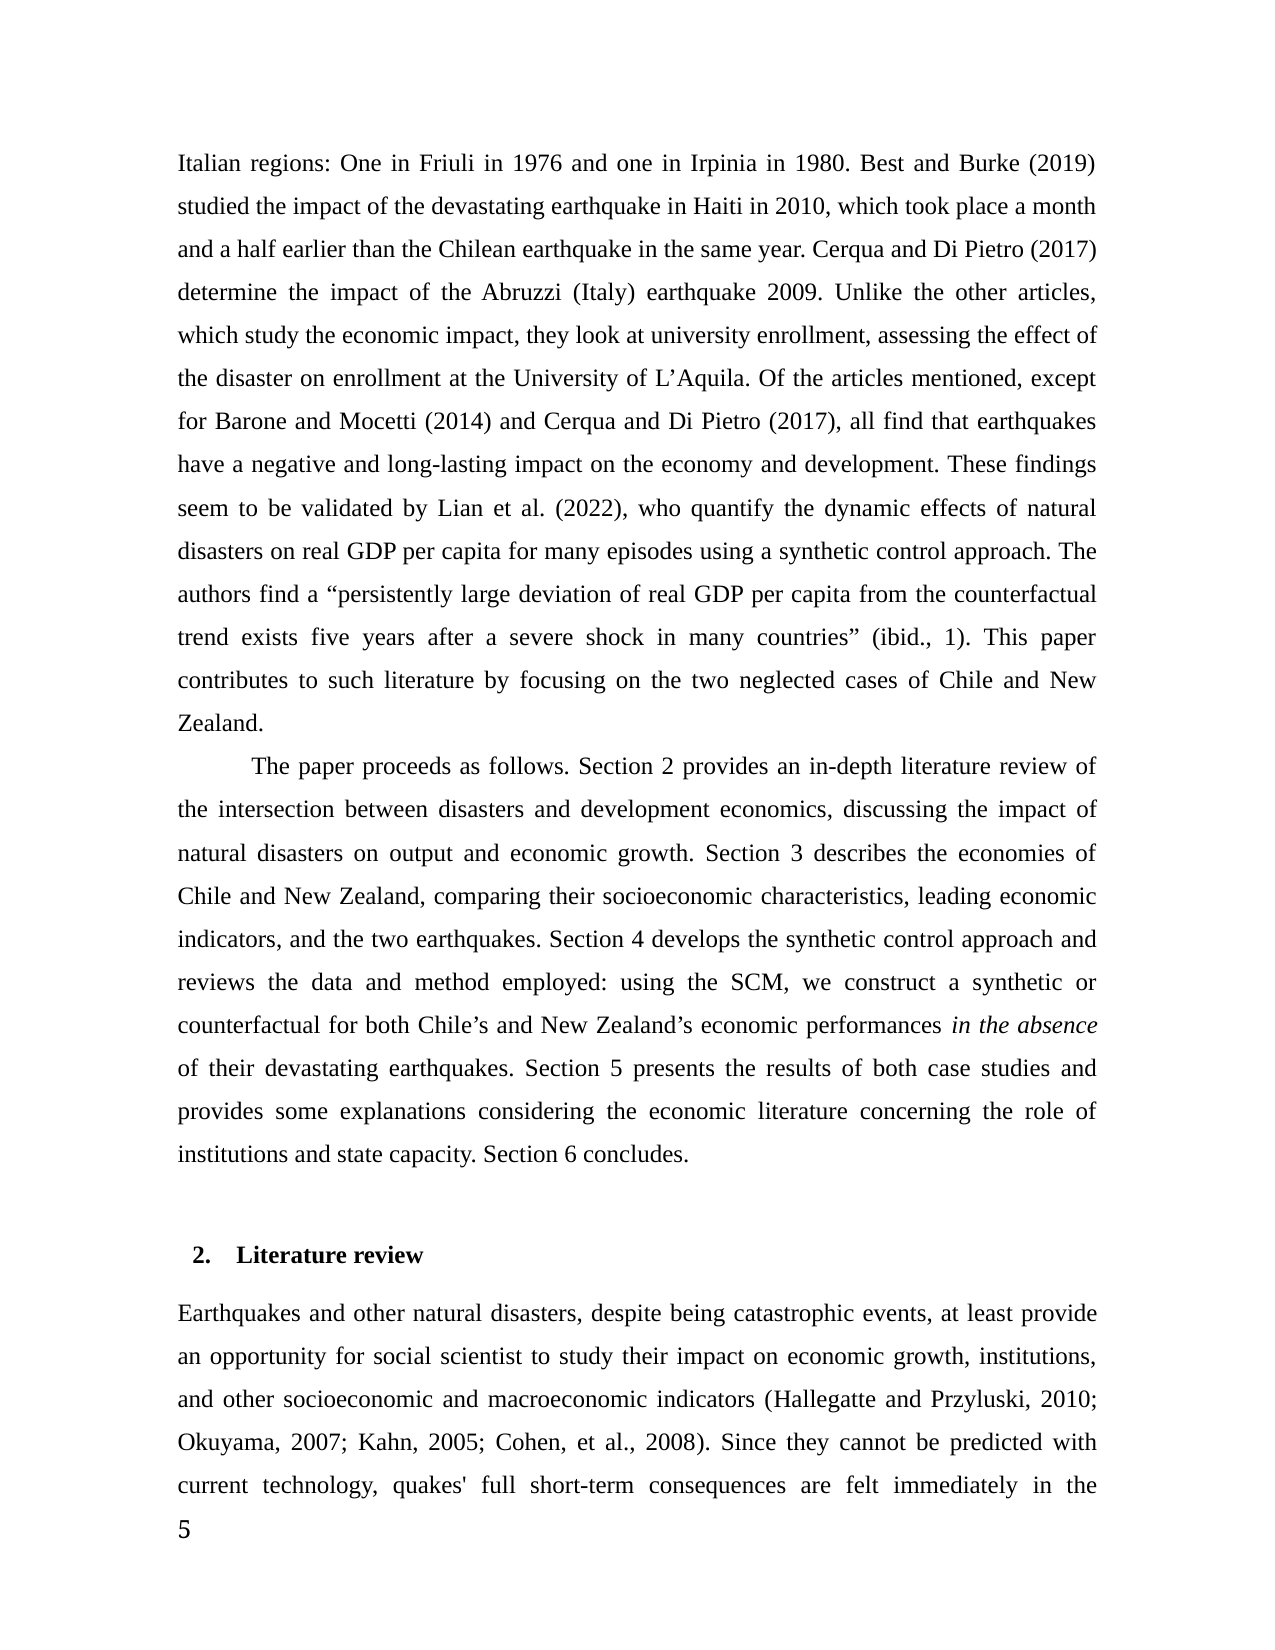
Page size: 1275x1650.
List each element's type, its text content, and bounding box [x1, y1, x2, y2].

text The paper proceeds as follows. Section 2 provides an in-depth literature review of the intersection between disasters and development economics, discussing the impact of natural disasters on output and economic growth. Section 3 describes the economies of Chile and New Zealand, comparing their socioeconomic characteristics, leading economic indicators, and the two earthquakes. Section 4 develops the synthetic control approach and reviews the data and method employed: using the SCM, we construct a synthetic or counterfactual for both Chile’s and New Zealand’s economic performances in the absence of their devastating earthquakes. Section 5 presents the results of both case studies and provides some explanations considering the economic literature concerning the role of institutions and state capacity. Section 6 concludes. [177, 751, 1098, 1168]
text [177, 148, 1098, 737]
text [177, 1298, 1098, 1499]
list Literature review [192, 1240, 1098, 1269]
